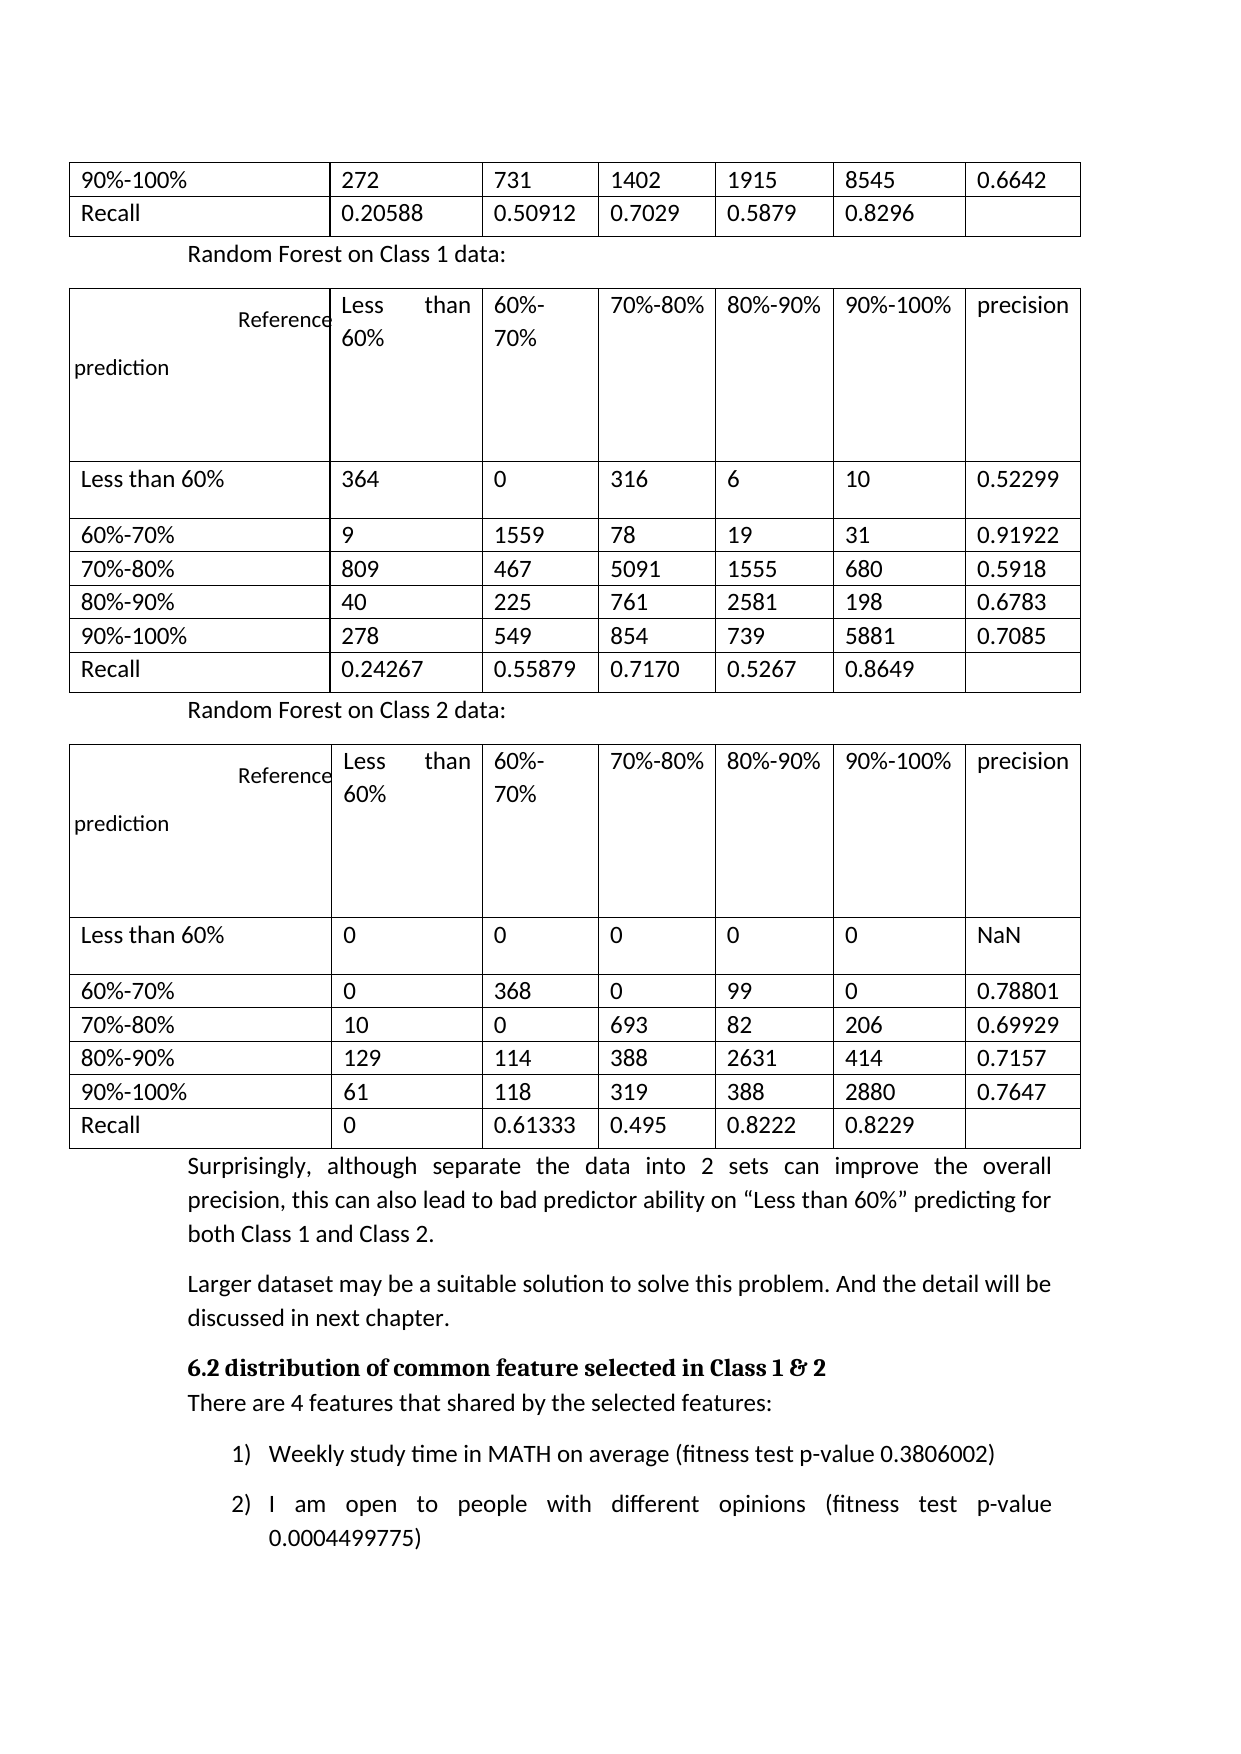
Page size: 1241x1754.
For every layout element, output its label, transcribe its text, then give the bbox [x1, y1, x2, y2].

table_cell 1555 [716, 552, 833, 584]
table_cell 0.5879 [716, 197, 833, 236]
table_cell 0 [483, 1008, 598, 1041]
table_cell 0.7029 [599, 197, 715, 236]
table_cell 225 [483, 586, 598, 618]
table_cell 6 [716, 462, 833, 517]
table_cell 9 [331, 519, 482, 551]
text Random Forest on Class 2 data: [187, 693, 1053, 725]
table_header 70%-80% [599, 745, 715, 917]
table_cell 0.7085 [966, 619, 1080, 652]
table_cell 99 [716, 975, 833, 1007]
table_cell 388 [716, 1075, 833, 1108]
table_cell 854 [599, 619, 715, 652]
table_cell 82 [716, 1008, 833, 1041]
table_cell 388 [599, 1042, 715, 1074]
table_cell [966, 1109, 1080, 1148]
table_header precision [966, 745, 1080, 917]
table_header Less than 60% [331, 289, 482, 461]
table_cell 364 [331, 462, 482, 517]
table_cell 467 [483, 552, 598, 584]
table_cell 809 [331, 552, 482, 584]
table_cell 0 [599, 975, 715, 1007]
table_header [70, 745, 331, 917]
table_cell Recall [70, 197, 329, 236]
table_cell Less than 60% [70, 918, 331, 973]
table_cell 2631 [716, 1042, 833, 1074]
table_cell 2880 [834, 1075, 965, 1108]
table_cell 10 [332, 1008, 482, 1041]
table_cell 60%-70% [70, 519, 329, 551]
table_cell 0.20588 [331, 197, 482, 236]
table_cell 129 [332, 1042, 482, 1074]
table_cell 78 [599, 519, 715, 551]
table_cell 0.52299 [966, 462, 1080, 517]
table_cell 70%-80% [70, 1008, 331, 1041]
text Surprisingly, although separate the data into 2 sets can improve the overall precision, this can also lead to bad predictor ability on “Less than 60%” predicting for both Class 1 and Class 2. [187, 1149, 1053, 1249]
table_header 60%-70% [483, 289, 598, 461]
table_cell 80%-90% [70, 586, 329, 618]
table_cell [966, 653, 1080, 692]
table_cell 731 [483, 163, 598, 196]
table_cell 0.61333 [483, 1109, 598, 1148]
table_cell 1559 [483, 519, 598, 551]
text There are 4 features that shared by the selected features: [187, 1386, 1053, 1419]
text Random Forest on Class 1 data: [187, 237, 1053, 269]
table_cell 0.6783 [966, 586, 1080, 618]
table_cell 1915 [716, 163, 833, 196]
table_cell 114 [483, 1042, 598, 1074]
table_cell 549 [483, 619, 598, 652]
table_cell Recall [70, 1109, 331, 1148]
table_cell 368 [483, 975, 598, 1007]
table_cell 0.7170 [599, 653, 715, 692]
table_cell 0 [332, 975, 482, 1007]
table_header [70, 289, 329, 461]
table_cell 10 [834, 462, 965, 517]
table_cell 0.8222 [716, 1109, 833, 1148]
table_cell 0.8296 [834, 197, 965, 236]
table_cell 278 [331, 619, 482, 652]
table_cell 80%-90% [70, 1042, 331, 1074]
table_header 90%-100% [834, 745, 965, 917]
table_cell 0.91922 [966, 519, 1080, 551]
table_cell 31 [834, 519, 965, 551]
table_cell 206 [834, 1008, 965, 1041]
table_cell 0.8649 [834, 653, 965, 692]
table_header Less than 60% [332, 745, 482, 917]
table_cell 8545 [834, 163, 965, 196]
table_cell 414 [834, 1042, 965, 1074]
table_cell 0.50912 [483, 197, 598, 236]
table_cell 0.8229 [834, 1109, 965, 1148]
table_cell Less than 60% [70, 462, 329, 517]
table_cell 198 [834, 586, 965, 618]
table_header 90%-100% [834, 289, 965, 461]
table_cell 0 [483, 462, 598, 517]
table_cell [966, 197, 1080, 236]
table_cell 0.24267 [331, 653, 482, 692]
text Larger dataset may be a suitable solution to solve this problem. And the detail will be discussed in next chapter. [187, 1268, 1053, 1334]
table_cell 0.5918 [966, 552, 1080, 584]
table_cell 90%-100% [70, 619, 329, 652]
table_cell 19 [716, 519, 833, 551]
table_cell 739 [716, 619, 833, 652]
table_cell 272 [331, 163, 482, 196]
table_cell 60%-70% [70, 975, 331, 1007]
table_cell 0.69929 [966, 1008, 1080, 1041]
table_header 80%-90% [716, 745, 833, 917]
table_cell 5091 [599, 552, 715, 584]
table_cell 0 [332, 918, 482, 973]
table_cell 319 [599, 1075, 715, 1108]
table_cell 0 [716, 918, 833, 973]
table_header precision [966, 289, 1080, 461]
table_header 60%-70% [483, 745, 598, 917]
table_cell 90%-100% [70, 163, 329, 196]
list Weekly study time in MATH on average (fitness test p-value 0.3806002) [231, 1437, 1053, 1469]
table_cell 5881 [834, 619, 965, 652]
table_cell 1402 [599, 163, 715, 196]
table_cell NaN [966, 918, 1080, 973]
table_cell 0 [599, 918, 715, 973]
table_cell 0.55879 [483, 653, 598, 692]
table_header 70%-80% [599, 289, 715, 461]
table_cell 0.6642 [966, 163, 1080, 196]
table_cell 70%-80% [70, 552, 329, 584]
table_cell 316 [599, 462, 715, 517]
table_cell 0 [332, 1109, 482, 1148]
table_cell 0 [834, 975, 965, 1007]
table_cell 2581 [716, 586, 833, 618]
table_cell 40 [331, 586, 482, 618]
table_cell 90%-100% [70, 1075, 331, 1108]
subtitle 6.2 distribution of common feature selected in Class 1 & 2 [187, 1352, 1053, 1385]
table_cell 0.7647 [966, 1075, 1080, 1108]
table_cell 0 [834, 918, 965, 973]
table_cell 0.5267 [716, 653, 833, 692]
list I am open to people with different opinions (fitness test p-value 0.0004499775) [231, 1487, 1053, 1554]
table_cell 761 [599, 586, 715, 618]
table_cell 0.7157 [966, 1042, 1080, 1074]
table_cell 61 [332, 1075, 482, 1108]
table_cell 693 [599, 1008, 715, 1041]
table_cell 0.495 [599, 1109, 715, 1148]
table_cell 680 [834, 552, 965, 584]
table_cell 0.78801 [966, 975, 1080, 1007]
table_cell 118 [483, 1075, 598, 1108]
table_cell Recall [70, 653, 329, 692]
table_cell 0 [483, 918, 598, 973]
table_header 80%-90% [716, 289, 833, 461]
